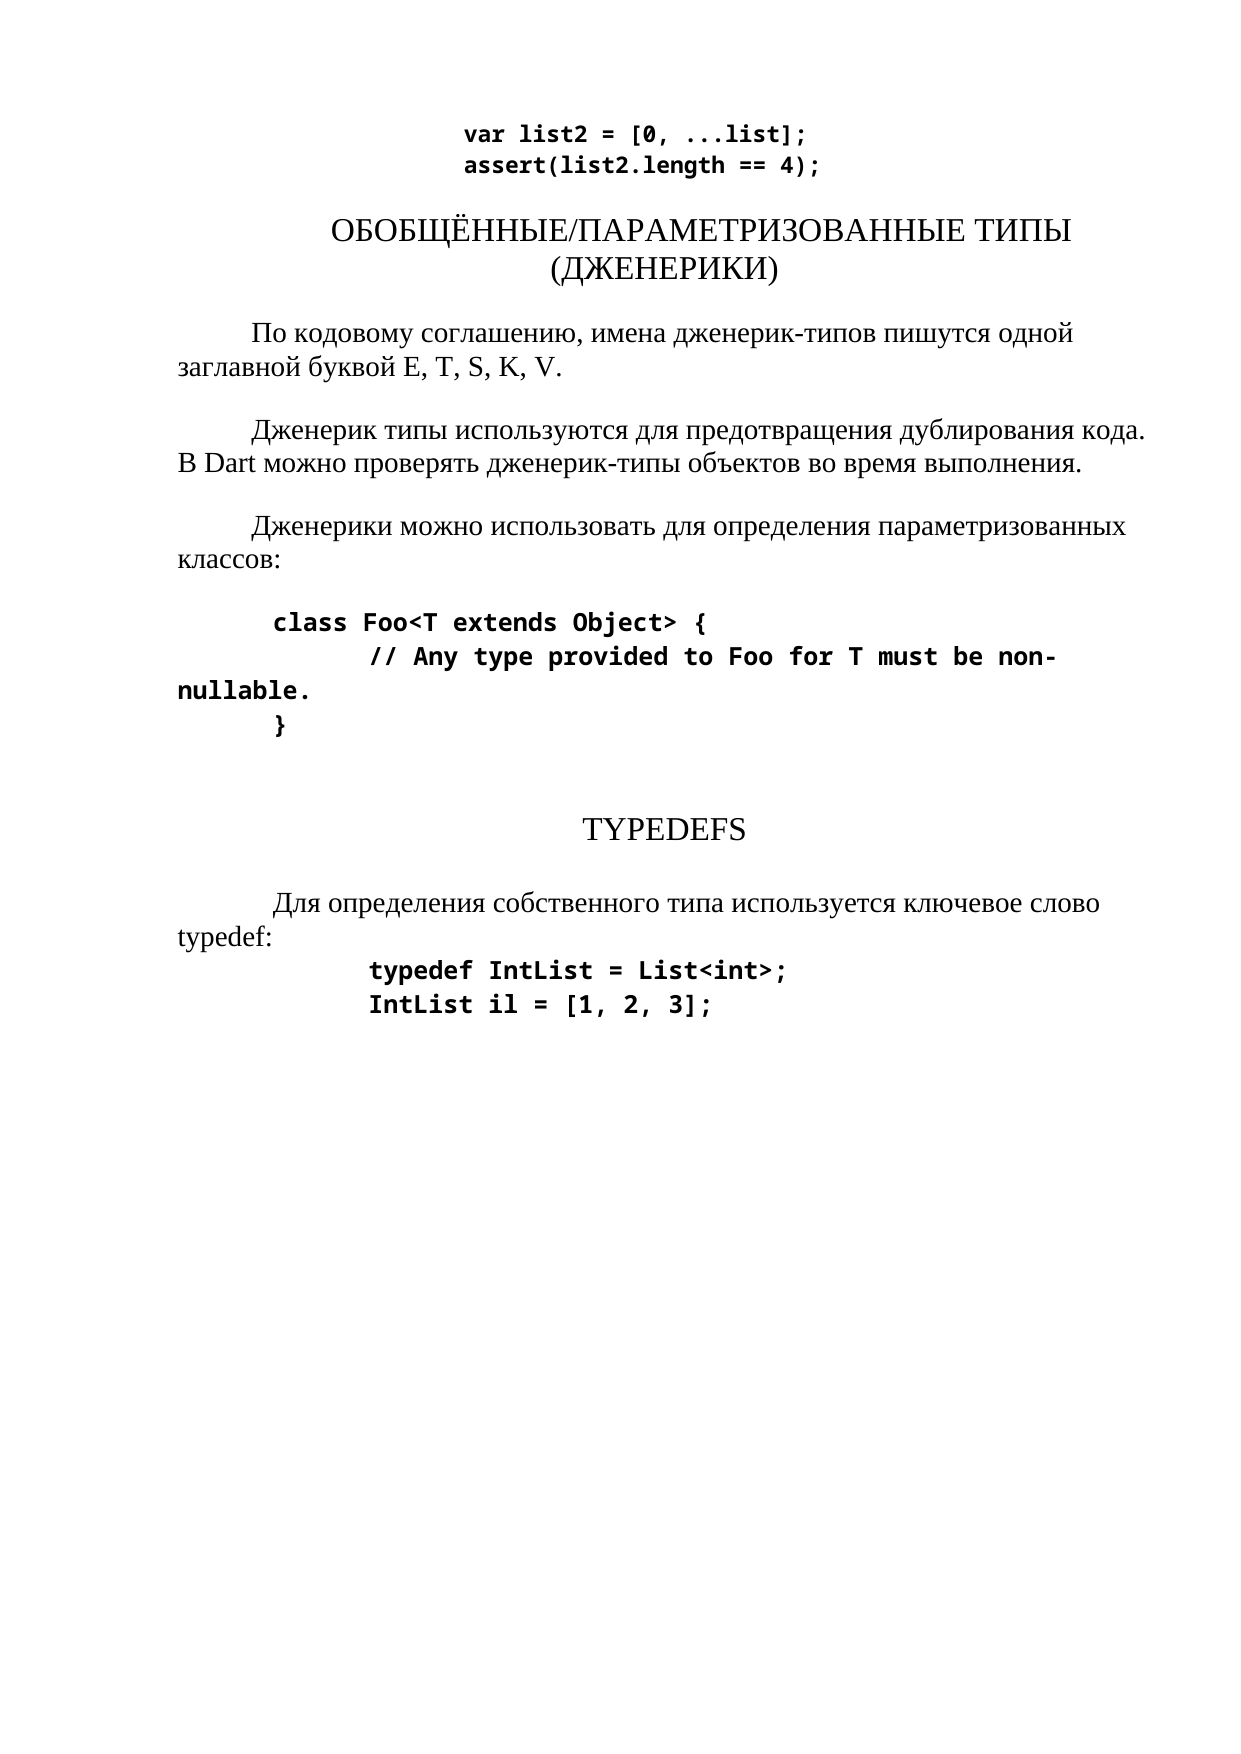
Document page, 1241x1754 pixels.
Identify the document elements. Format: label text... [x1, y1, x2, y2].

text } [177, 707, 1152, 741]
text TYPEDEFS [177, 809, 1152, 847]
text Дженерик типы используются для предотвращения дублирования кода. В Dart можно проверять дженерик-типы объектов во время выполнения. [177, 412, 1152, 479]
text // Any type provided to Foo for T must be non-nullable. [177, 638, 1152, 707]
text class Foo<T extends Object> { [177, 604, 1152, 638]
text Для определения собственного типа используется ключевое слово typedef: [177, 885, 1152, 952]
text typedef IntList = List<int>; [368, 952, 1152, 987]
text IntList il = [1, 2, 3]; [368, 987, 1152, 1021]
text var list2 = [0, ...list]; [463, 118, 1152, 149]
text Дженерики можно использовать для определения параметризованных классов: [177, 508, 1152, 575]
text assert(list2.length == 4); [463, 149, 1152, 181]
text По кодовому соглашению, имена дженерик-типов пишутся одной заглавной буквой E, T, S, K, V. [177, 316, 1152, 383]
text ОБОБЩЁННЫЕ/ПАРАМЕТРИЗОВАННЫЕ ТИПЫ (ДЖЕНЕРИКИ) [177, 210, 1152, 286]
